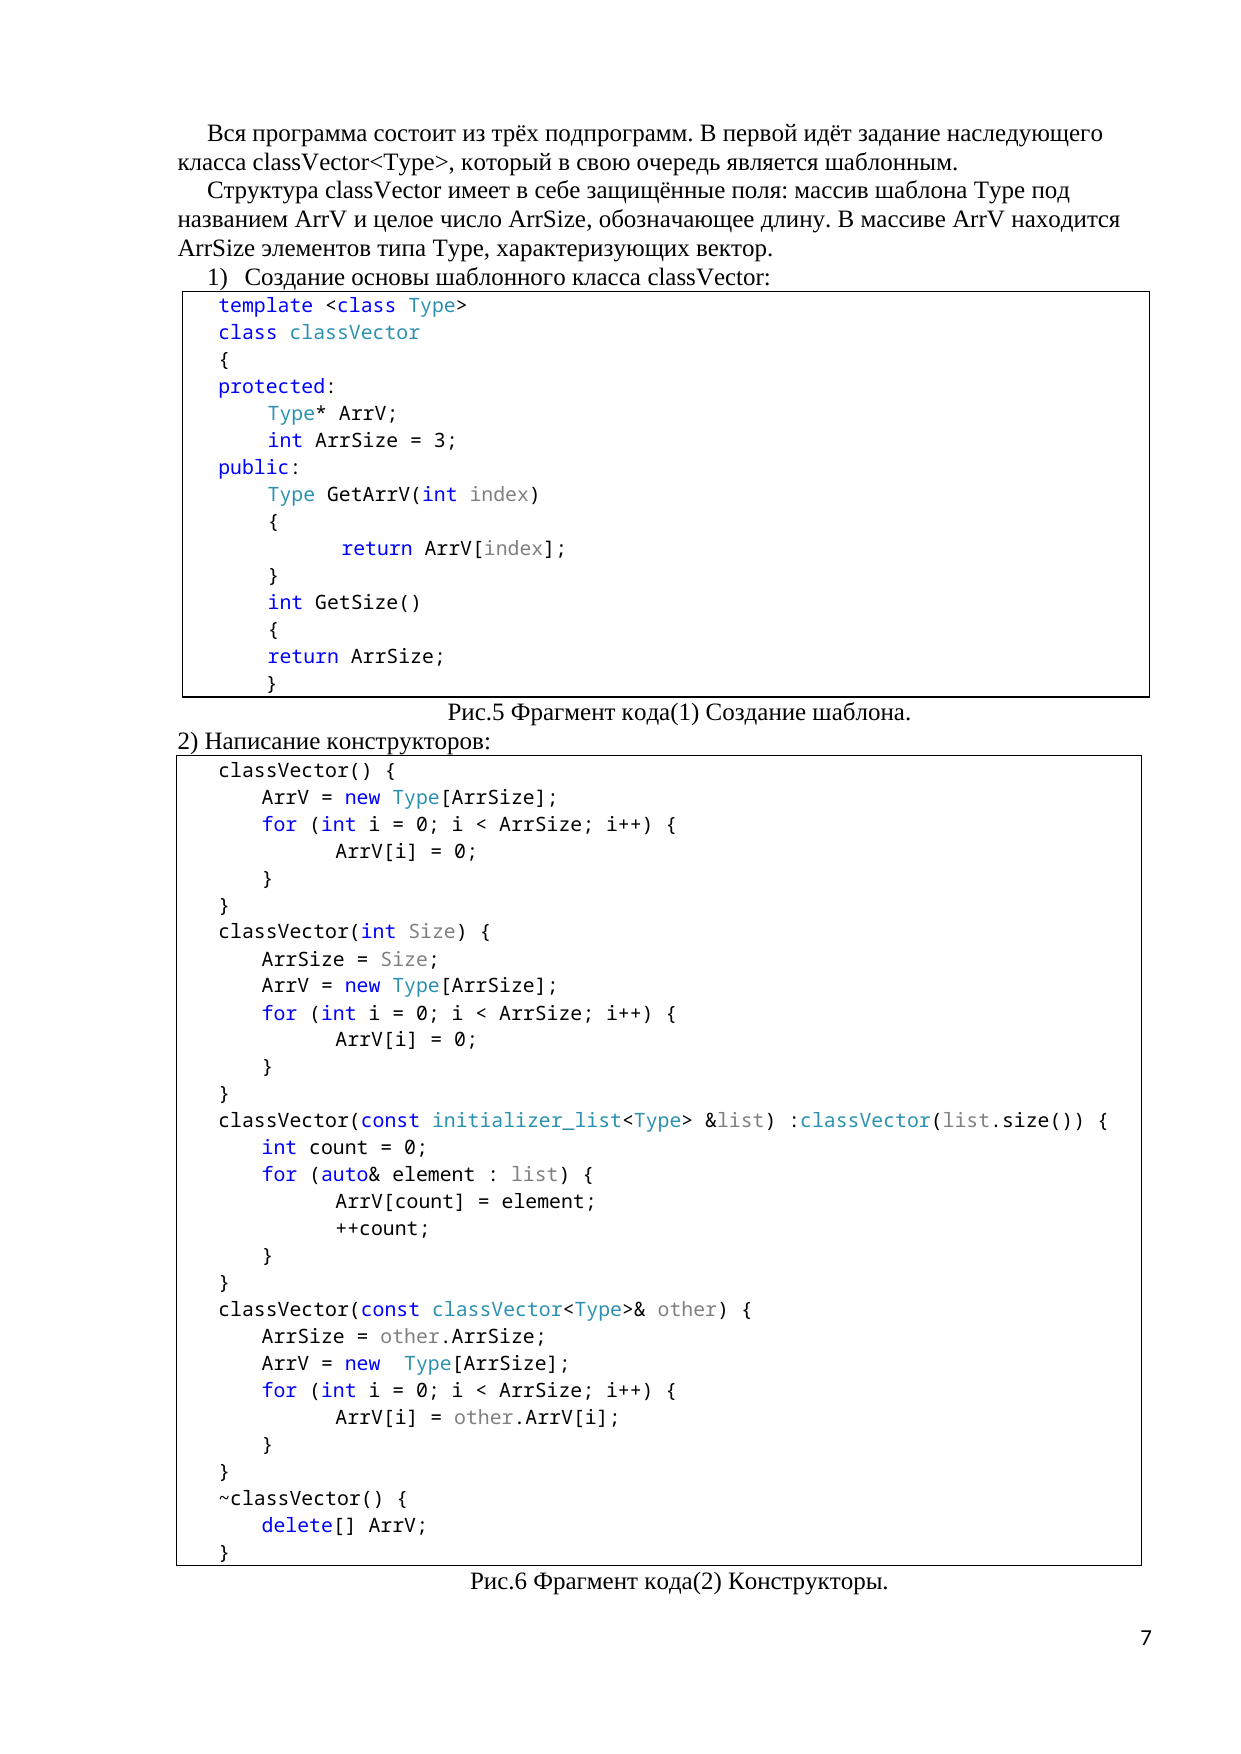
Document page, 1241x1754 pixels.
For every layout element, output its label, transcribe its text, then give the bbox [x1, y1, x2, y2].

text Вся программа состоит из трёх подпрограмм. В первой идёт задание наследующего класса classVector<Type>, который в свою очередь является шаблонным. [177, 118, 1152, 176]
list Создание основы шаблонного класса classVector: [207, 262, 1152, 291]
text Структура classVector имеет в себе защищённые поля: массив шаблона Type под названием ArrV и целое число ArrSize, обозначающее длину. В массиве ArrV находится ArrSize элементов типа Type, характеризующих вектор. [177, 176, 1152, 262]
text Рис.6 Фрагмент кода(2) Конструкторы. [177, 1566, 1152, 1595]
text 2) Написание конструкторов: [177, 726, 1152, 755]
text Рис.5 Фрагмент кода(1) Создание шаблона. [177, 697, 1152, 726]
table_header classVector() { ArrV = new Type[ArrSize]; for (int i = 0; i < ArrSize; i++) { ArrV[i] = 0; } } classVector(int Size) { ArrSize = Size; ArrV = new Type[ArrSize]; for (int i = 0; i < ArrSize; i++) { ArrV[i] = 0; } } classVector(const initializer_list<Type> &list) :classVector(list.size()) { int count = 0; for (auto& element : list) { ArrV[count] = element; ++count; } } classVector(const classVector<Type>& other) { ArrSize = other.ArrSize; ArrV = new Type[ArrSize]; for (int i = 0; i < ArrSize; i++) { ArrV[i] = other.ArrV[i]; } } ~classVector() { delete[] ArrV; } [177, 756, 1141, 1565]
table_header template <class Type> class classVector { protected: Type* ArrV; int ArrSize = 3; public: Type GetArrV(int index) { return ArrV[index]; } int GetSize() { return ArrSize; } [183, 292, 1149, 696]
